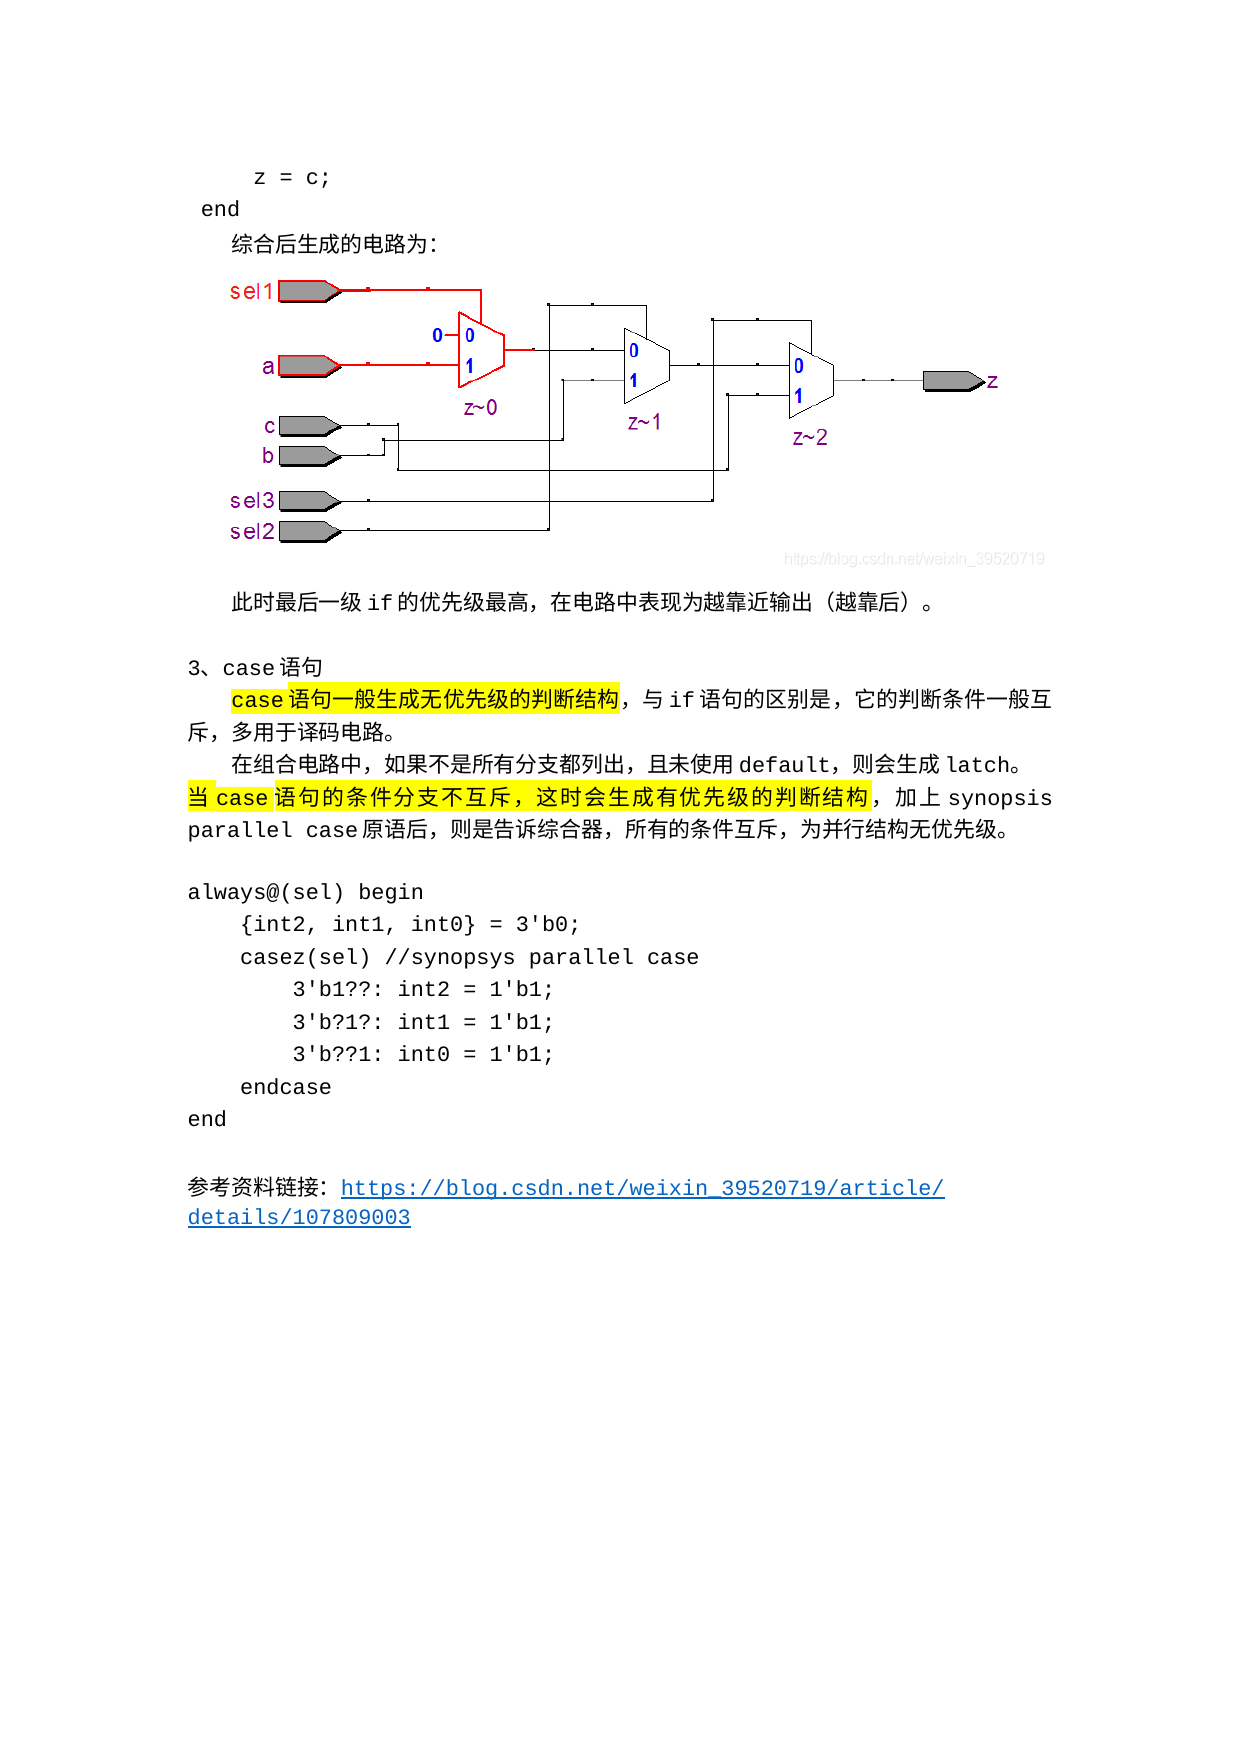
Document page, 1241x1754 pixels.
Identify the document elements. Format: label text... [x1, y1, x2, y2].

text end [187, 1104, 1053, 1137]
text {int2, int1, int0} = 3'b0; [187, 909, 1053, 942]
text 参考资料链接：https://blog.csdn.net/weixin_39520719/article/details/107809003 [187, 1169, 1053, 1234]
text always@(sel) begin [187, 877, 1053, 909]
text 3'b?1?: int1 = 1'b1; [187, 1007, 1053, 1039]
text 在组合电路中，如果不是所有分支都列出，且未使用default，则会生成latch。 [187, 747, 1053, 779]
text 综合后生成的电路为： [187, 227, 1053, 259]
text 3、case语句 [187, 649, 1053, 682]
text endcase [187, 1072, 1053, 1104]
text 此时最后一级if的优先级最高，在电路中表现为越靠近输出（越靠后）。 [187, 584, 1053, 617]
text 3'b??1: int0 = 1'b1; [187, 1039, 1053, 1072]
picture [187, 259, 1053, 576]
text 当case语句的条件分支不互斥，这时会生成有优先级的判断结构，加上synopsis parallel case原语后，则是告诉综合器，所有的条件互斥，为并行结构无优先级。 [187, 779, 1053, 844]
text casez(sel) //synopsys parallel case [187, 942, 1053, 974]
text 3'b1??: int2 = 1'b1; [187, 974, 1053, 1007]
text z = c; [187, 162, 1053, 194]
text case语句一般生成无优先级的判断结构，与if语句的区别是，它的判断条件一般互斥，多用于译码电路。 [187, 682, 1053, 747]
text end [187, 194, 1053, 227]
